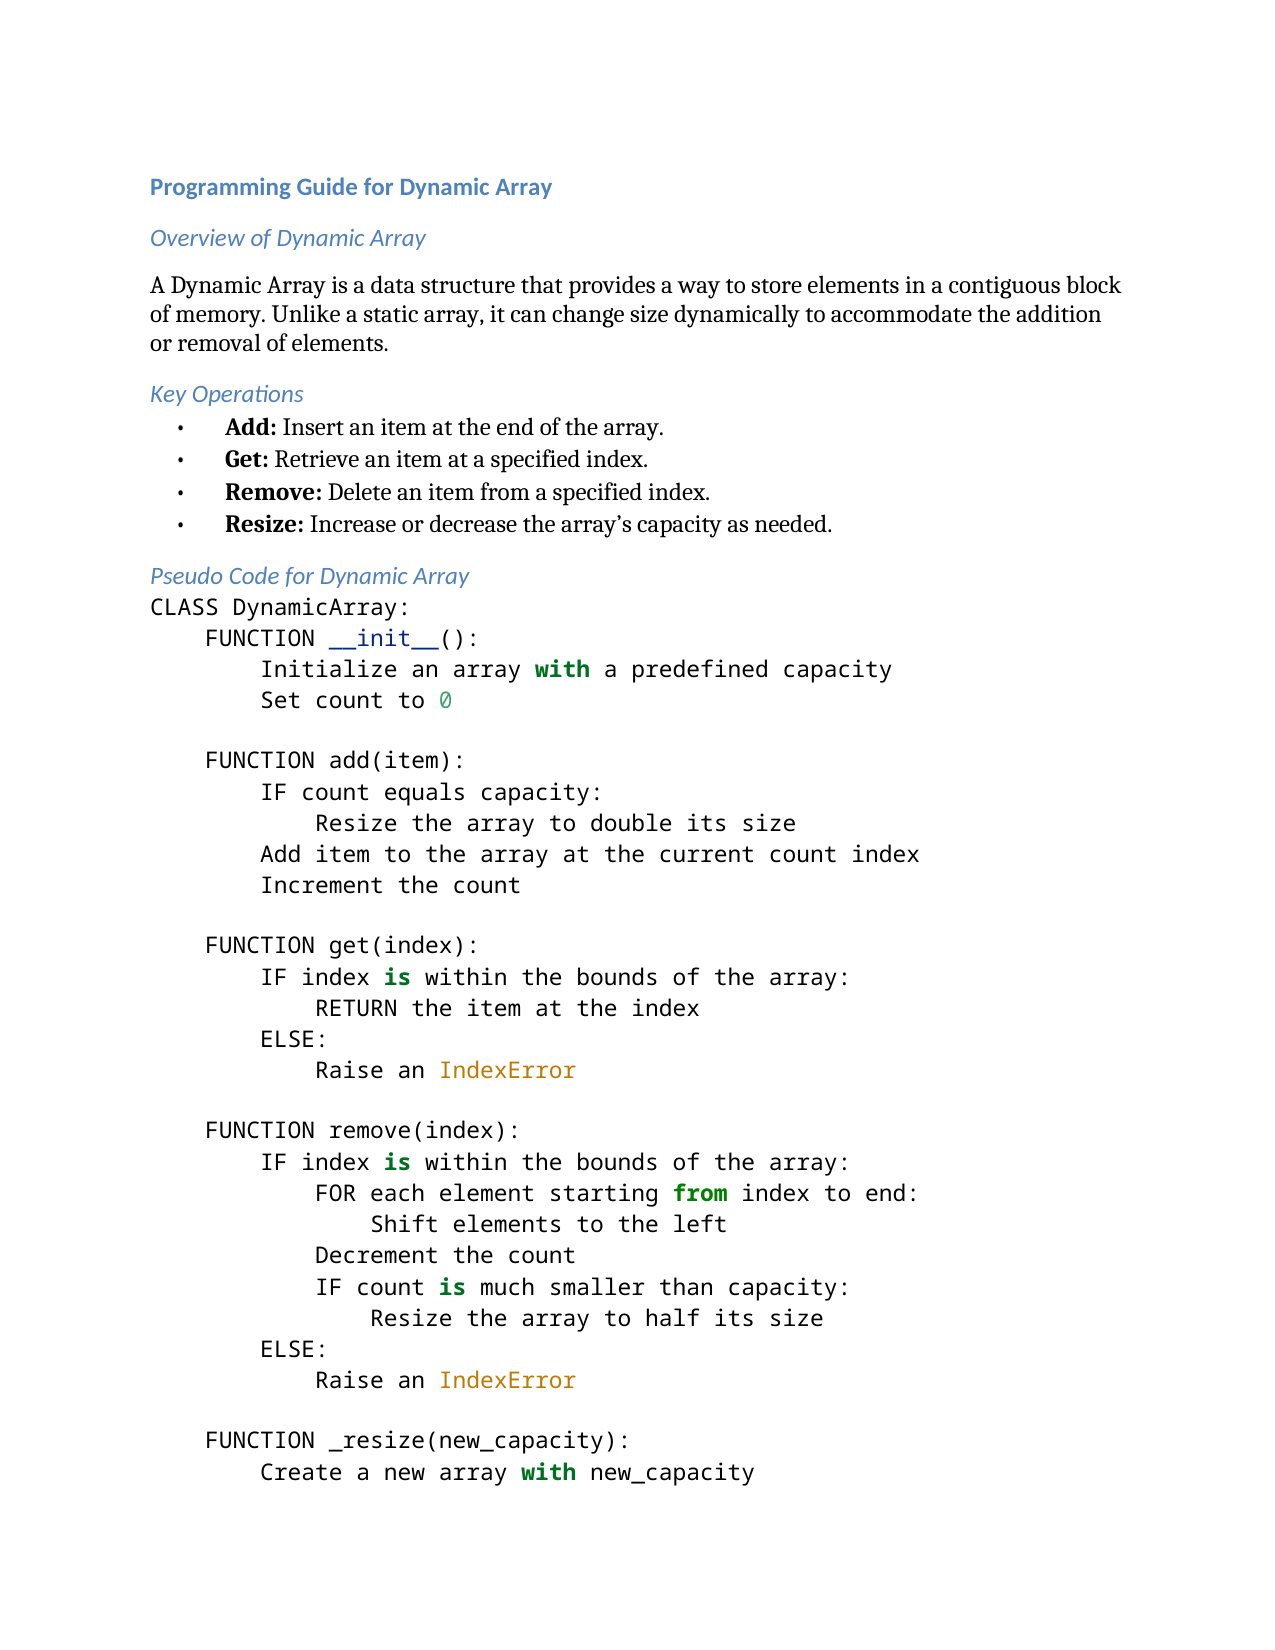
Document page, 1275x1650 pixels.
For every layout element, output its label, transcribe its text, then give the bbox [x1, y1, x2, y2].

list Add: Insert an item at the end of the array. [175, 413, 1125, 442]
subtitle Pseudo Code for Dynamic Array [150, 560, 1125, 590]
list Resize: Increase or decrease the array’s capacity as needed. [175, 510, 1125, 539]
list Remove: Delete an item from a specified index. [175, 478, 1125, 507]
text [150, 590, 1125, 1487]
subtitle Overview of Dynamic Array [150, 222, 1125, 253]
list Get: Retrieve an item at a specified index. [175, 445, 1125, 474]
subtitle Programming Guide for Dynamic Array [150, 171, 1125, 201]
text A Dynamic Array is a data structure that provides a way to store elements in a contiguous block of memory. Unlike a static array, it can change size dynamically to accommodate the addition or removal of elements. [150, 271, 1125, 358]
subtitle Key Operations [150, 378, 1125, 409]
